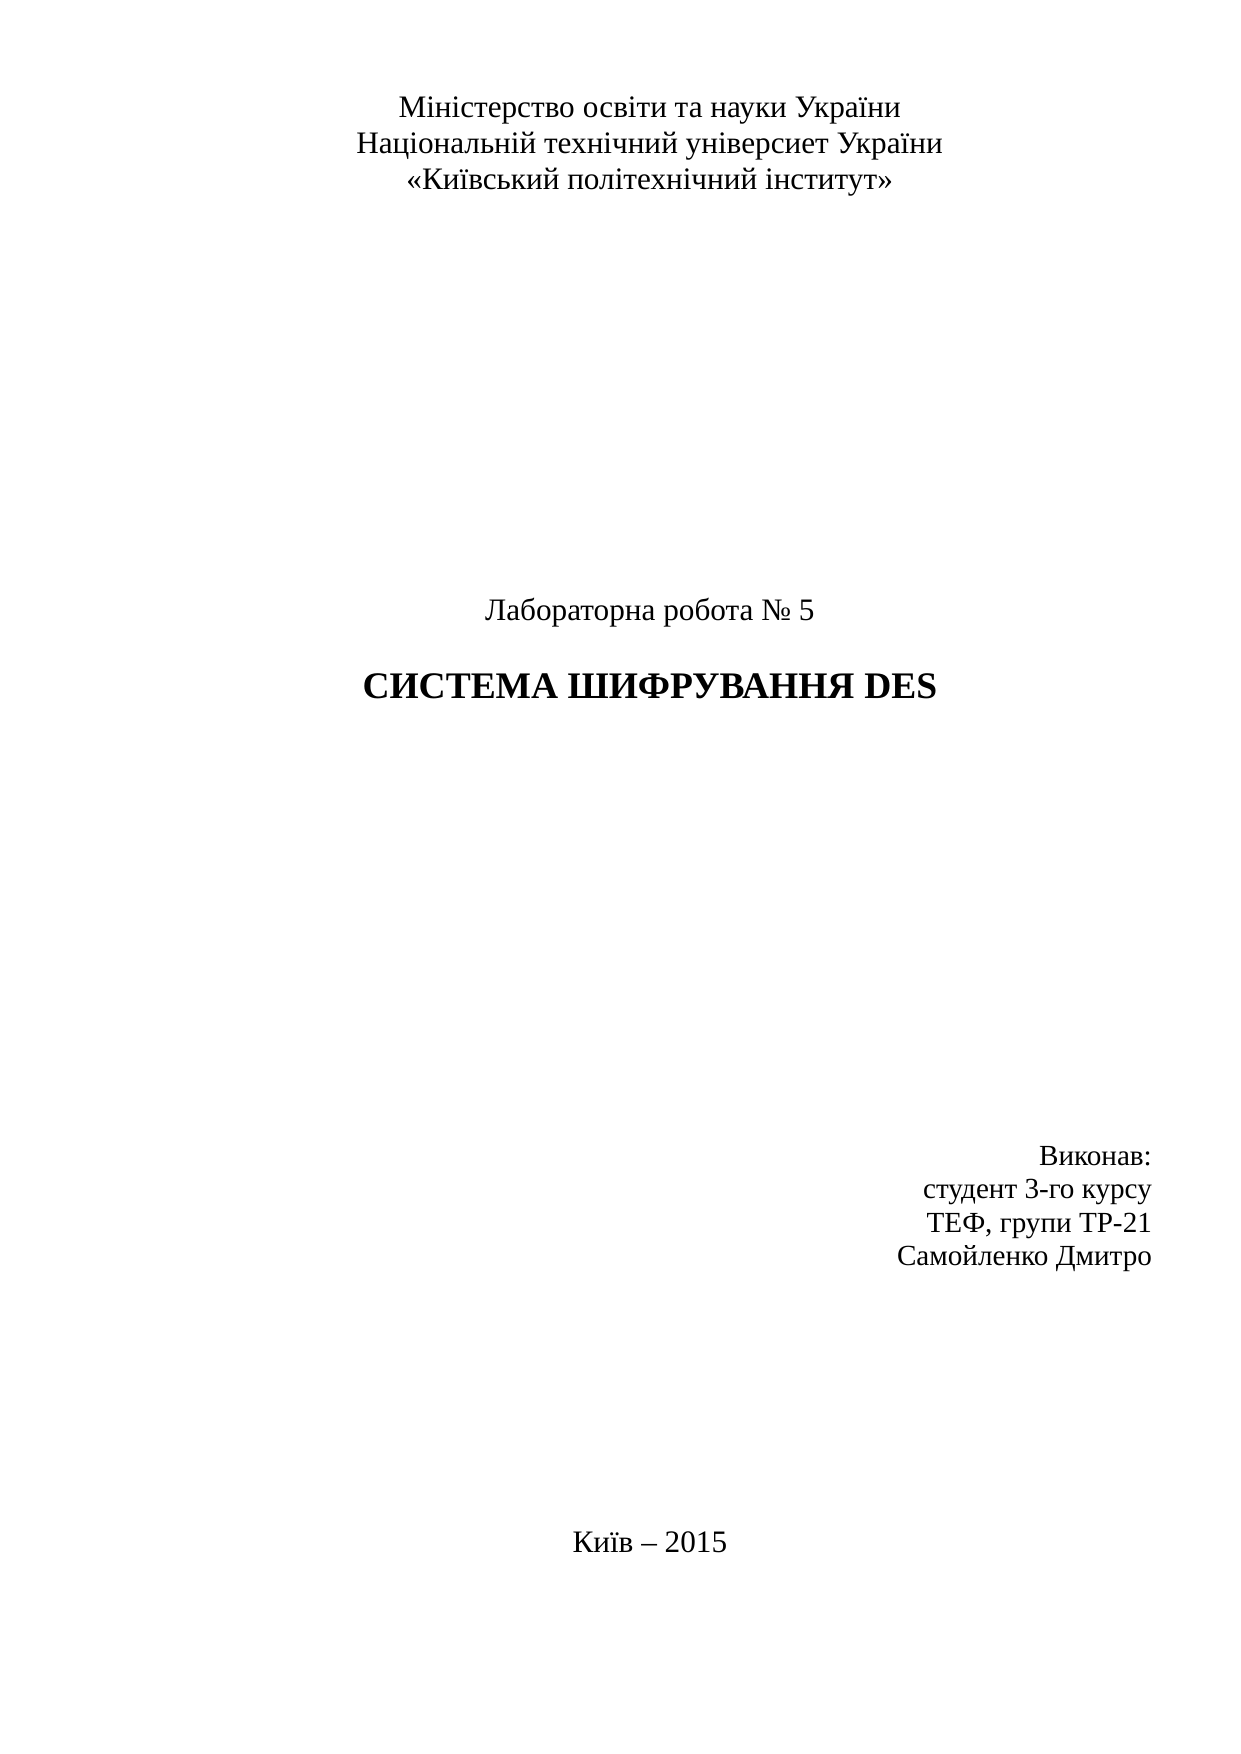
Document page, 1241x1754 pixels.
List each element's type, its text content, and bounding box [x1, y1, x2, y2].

text ТЕФ, групи ТР-21 [148, 1205, 1152, 1238]
text Київ – 2015 [148, 1524, 1152, 1559]
text Самойленко Дмитро [148, 1238, 1152, 1272]
text Національній технічний універсиет України [148, 124, 1152, 160]
text Виконав: [148, 1138, 1152, 1171]
text Міністерство освіти та науки України [148, 88, 1152, 124]
text Лабораторна робота № 5 [148, 592, 1152, 628]
text студент 3-го курсу [148, 1171, 1152, 1205]
text «Київський політехнічний інститут» [148, 160, 1152, 196]
text СИСТЕМА ШИФРУВАННЯ DES [148, 663, 1152, 707]
